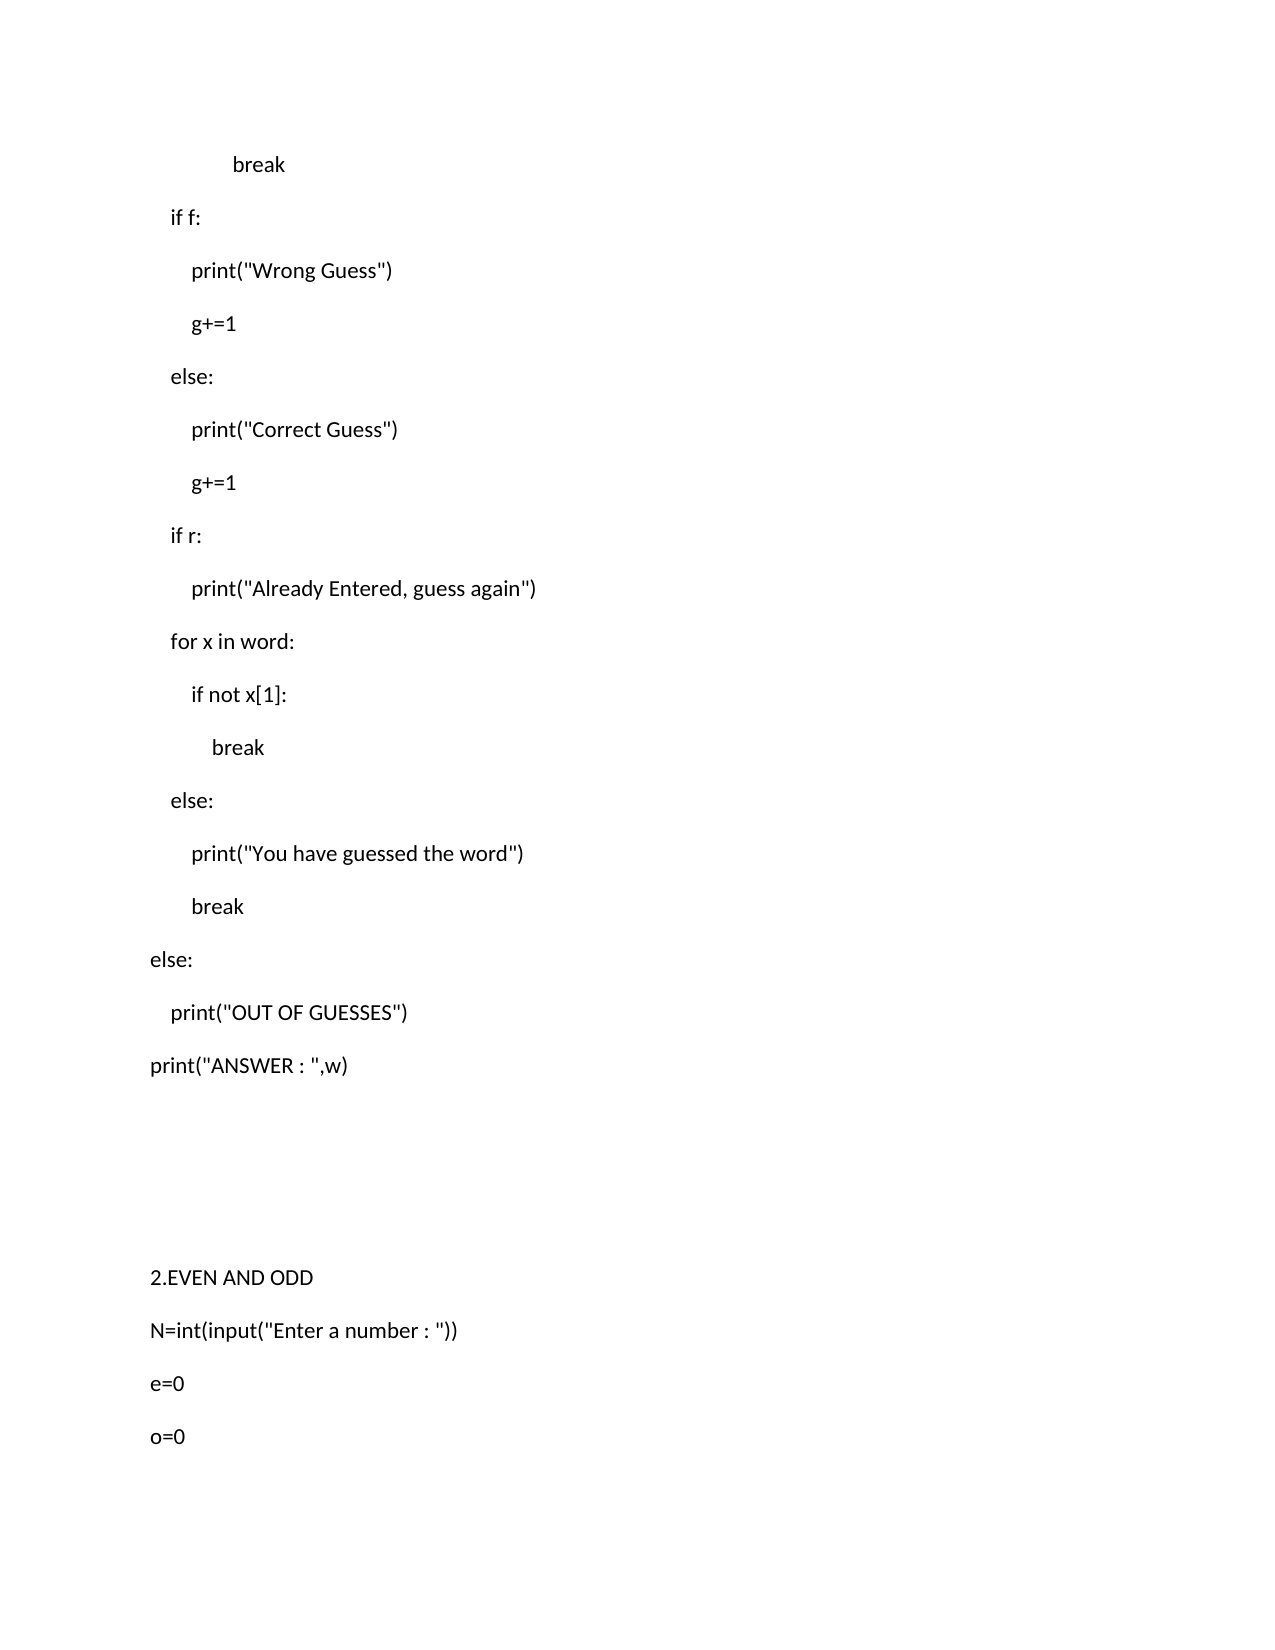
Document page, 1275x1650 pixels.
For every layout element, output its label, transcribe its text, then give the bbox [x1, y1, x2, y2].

text else: [150, 945, 1125, 973]
text e=0 [150, 1369, 1125, 1397]
text g+=1 [150, 468, 1125, 496]
text break [150, 892, 1125, 920]
text break [150, 733, 1125, 761]
text else: [150, 362, 1125, 390]
text o=0 [150, 1422, 1125, 1451]
text g+=1 [150, 309, 1125, 337]
text print("Correct Guess") [150, 415, 1125, 443]
text print("Wrong Guess") [150, 256, 1125, 284]
text if r: [150, 521, 1125, 549]
text print("Already Entered, guess again") [150, 574, 1125, 602]
text else: [150, 786, 1125, 814]
text print("You have guessed the word") [150, 839, 1125, 867]
text 2.EVEN AND ODD [150, 1263, 1125, 1291]
text print("ANSWER : ",w) [150, 1051, 1125, 1079]
text if f: [150, 203, 1125, 231]
text for x in word: [150, 627, 1125, 655]
text print("OUT OF GUESSES") [150, 998, 1125, 1026]
text break [150, 150, 1125, 178]
text N=int(input("Enter a number : ")) [150, 1316, 1125, 1344]
text if not x[1]: [150, 680, 1125, 708]
